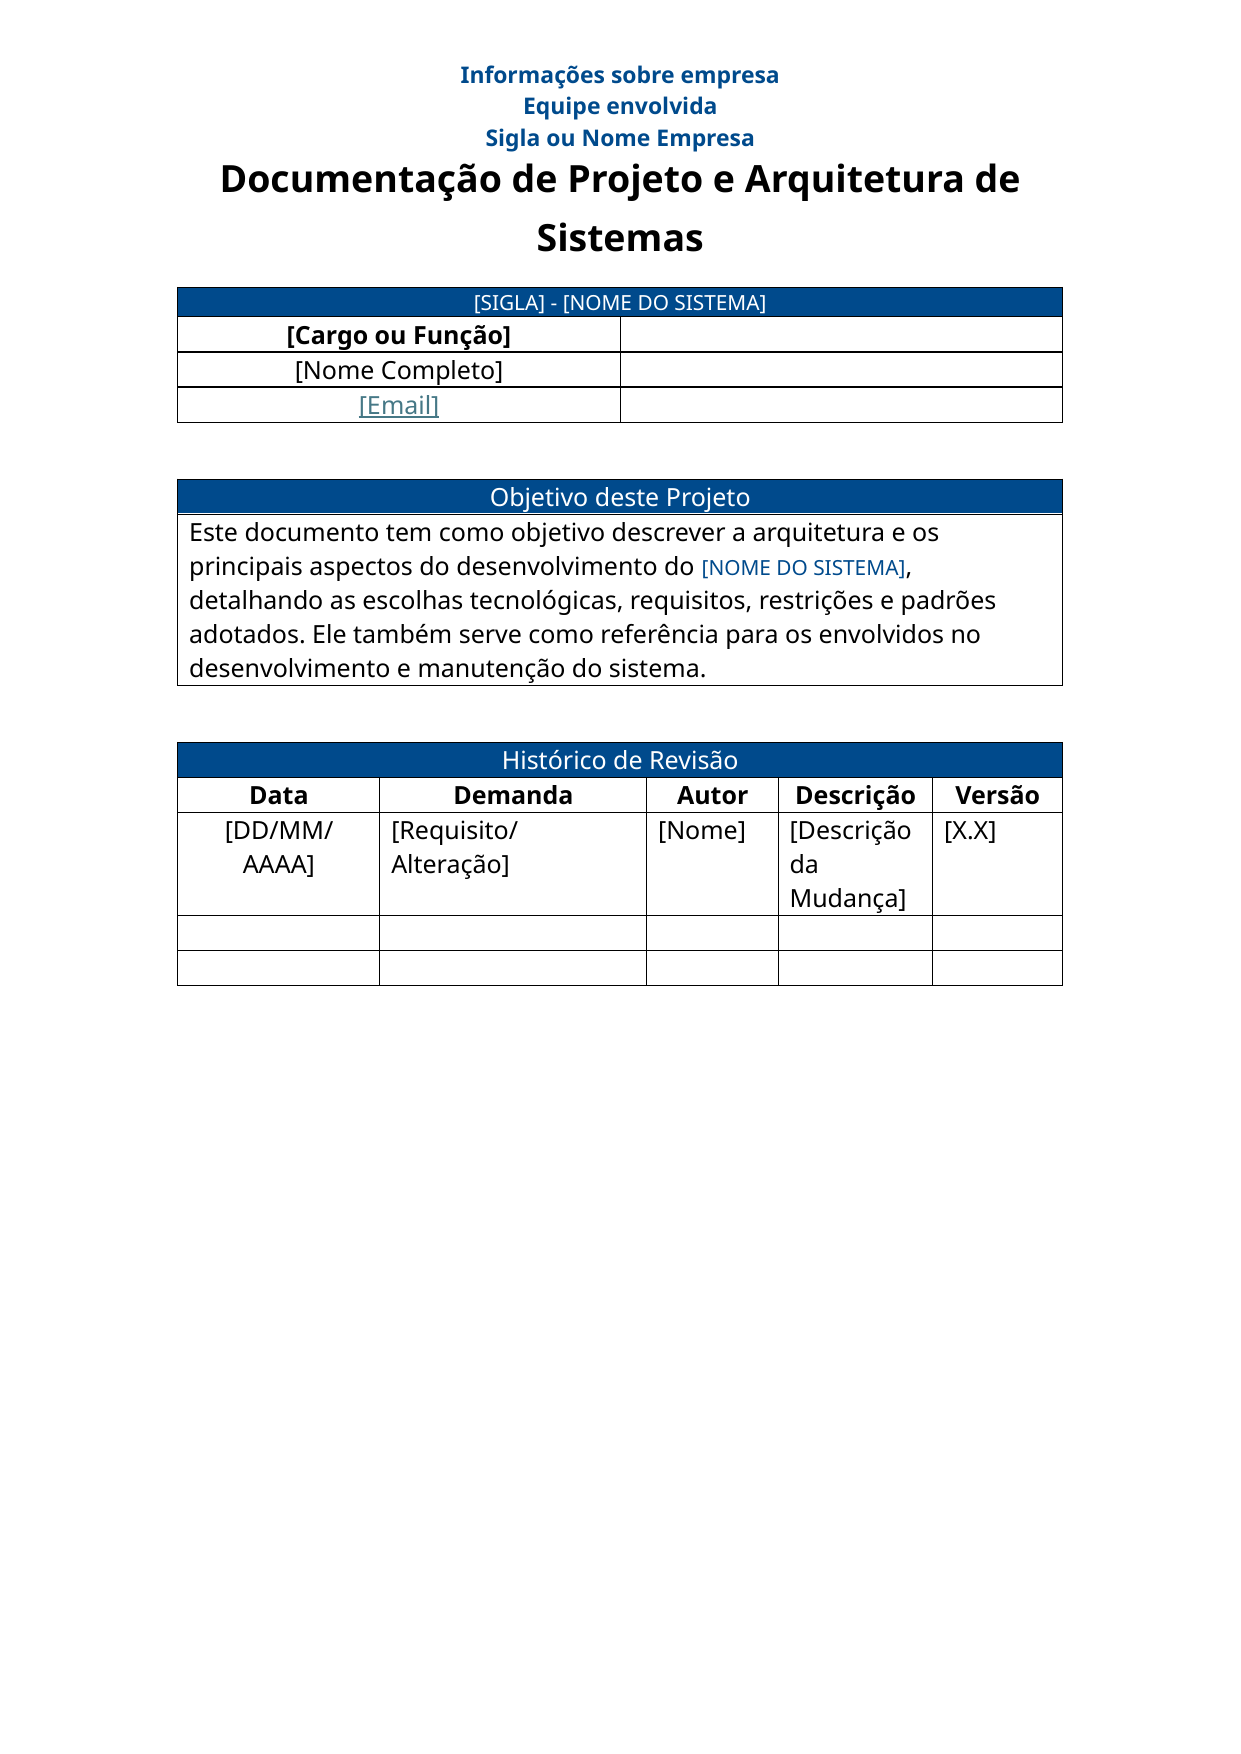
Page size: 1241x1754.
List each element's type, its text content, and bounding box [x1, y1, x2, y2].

table_cell Data [178, 778, 379, 812]
table_cell [Requisito/Alteração] [380, 813, 646, 915]
table_cell Demanda [380, 778, 646, 812]
table_cell [Descrição da Mudança] [779, 813, 932, 915]
table_header [SIGLA] - [NOME DO SISTEMA] [178, 288, 1062, 316]
table_cell Este documento tem como objetivo descrever a arquitetura e os principais aspectos do desenvolvimento do [NOME DO SISTEMA], detalhando as escolhas tecnológicas, requisitos, restrições e padrões adotados. Ele também serve como referência para os envolvidos no desenvolvimento e manutenção do sistema. [178, 515, 1062, 685]
table_cell [X.X] [933, 813, 1062, 915]
table_cell Descrição [779, 778, 932, 812]
table_cell Autor [647, 778, 778, 812]
table_cell [621, 317, 1062, 351]
table_header Objetivo deste Projeto [178, 480, 1062, 513]
table_cell [380, 951, 646, 985]
table_cell [647, 951, 778, 985]
table_cell [178, 951, 379, 985]
table_cell [380, 916, 646, 950]
table_cell [933, 951, 1062, 985]
table_cell [647, 916, 778, 950]
table_cell [779, 916, 932, 950]
table_cell [621, 353, 1062, 386]
table_cell [933, 916, 1062, 950]
table_cell [779, 951, 932, 985]
table_cell [178, 916, 379, 950]
table_cell [Nome Completo] [178, 353, 620, 386]
table_cell [621, 388, 1062, 422]
table_cell [DD/MM/AAAA] [178, 813, 379, 915]
table_cell [Cargo ou Função] [178, 317, 620, 351]
table_cell Versão [933, 778, 1062, 812]
table_header Histórico de Revisão [178, 743, 1062, 777]
text Documentação de Projeto e Arquitetura de Sistemas [177, 153, 1063, 262]
table_cell [Nome] [647, 813, 778, 915]
table_cell [Email] [178, 388, 620, 422]
